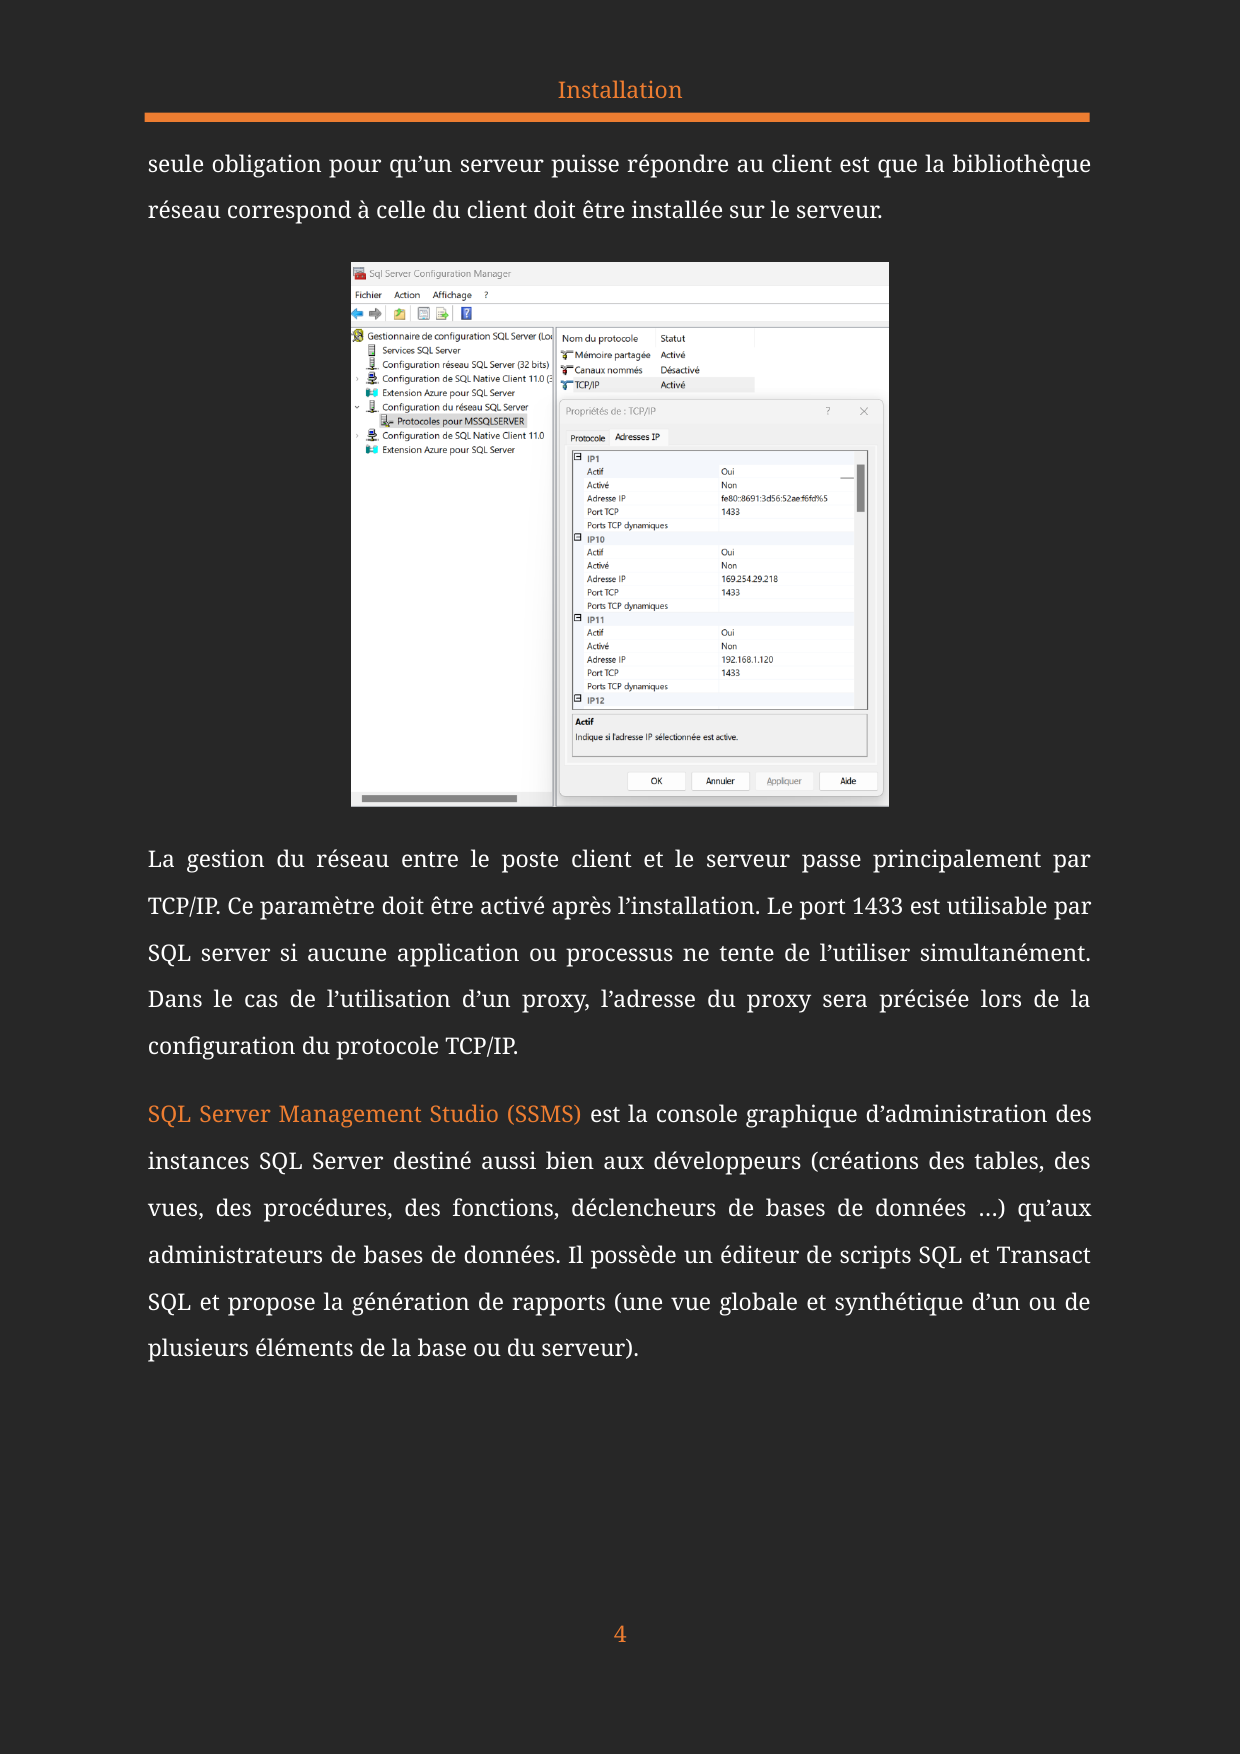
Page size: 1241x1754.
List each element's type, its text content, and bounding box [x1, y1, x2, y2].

text La gestion du réseau entre le poste client et le serveur passe principalement par TCP/IP. Ce paramètre doit être activé après l’installation. Le port 1433 est utilisable par SQL server si aucune application ou processus ne tente de l’utiliser simultanément. Dans le cas de l’utilisation d’un proxy, l’adresse du proxy sera précisée lors de la configuration du protocole TCP/IP. [148, 843, 1093, 1061]
picture [351, 262, 889, 807]
text SQL Server Management Studio (SSMS) est la console graphique d’administration des instances SQL Server destiné aussi bien aux développeurs (créations des tables, des vues, des procédures, des fonctions, déclencheurs de bases de données …) qu’aux administrateurs de bases de données. Il possède un éditeur de scripts SQL et Transact SQL et propose la génération de rapports (une vue globale et synthétique d’un ou de plusieurs éléments de la base ou du serveur). [148, 1098, 1093, 1363]
